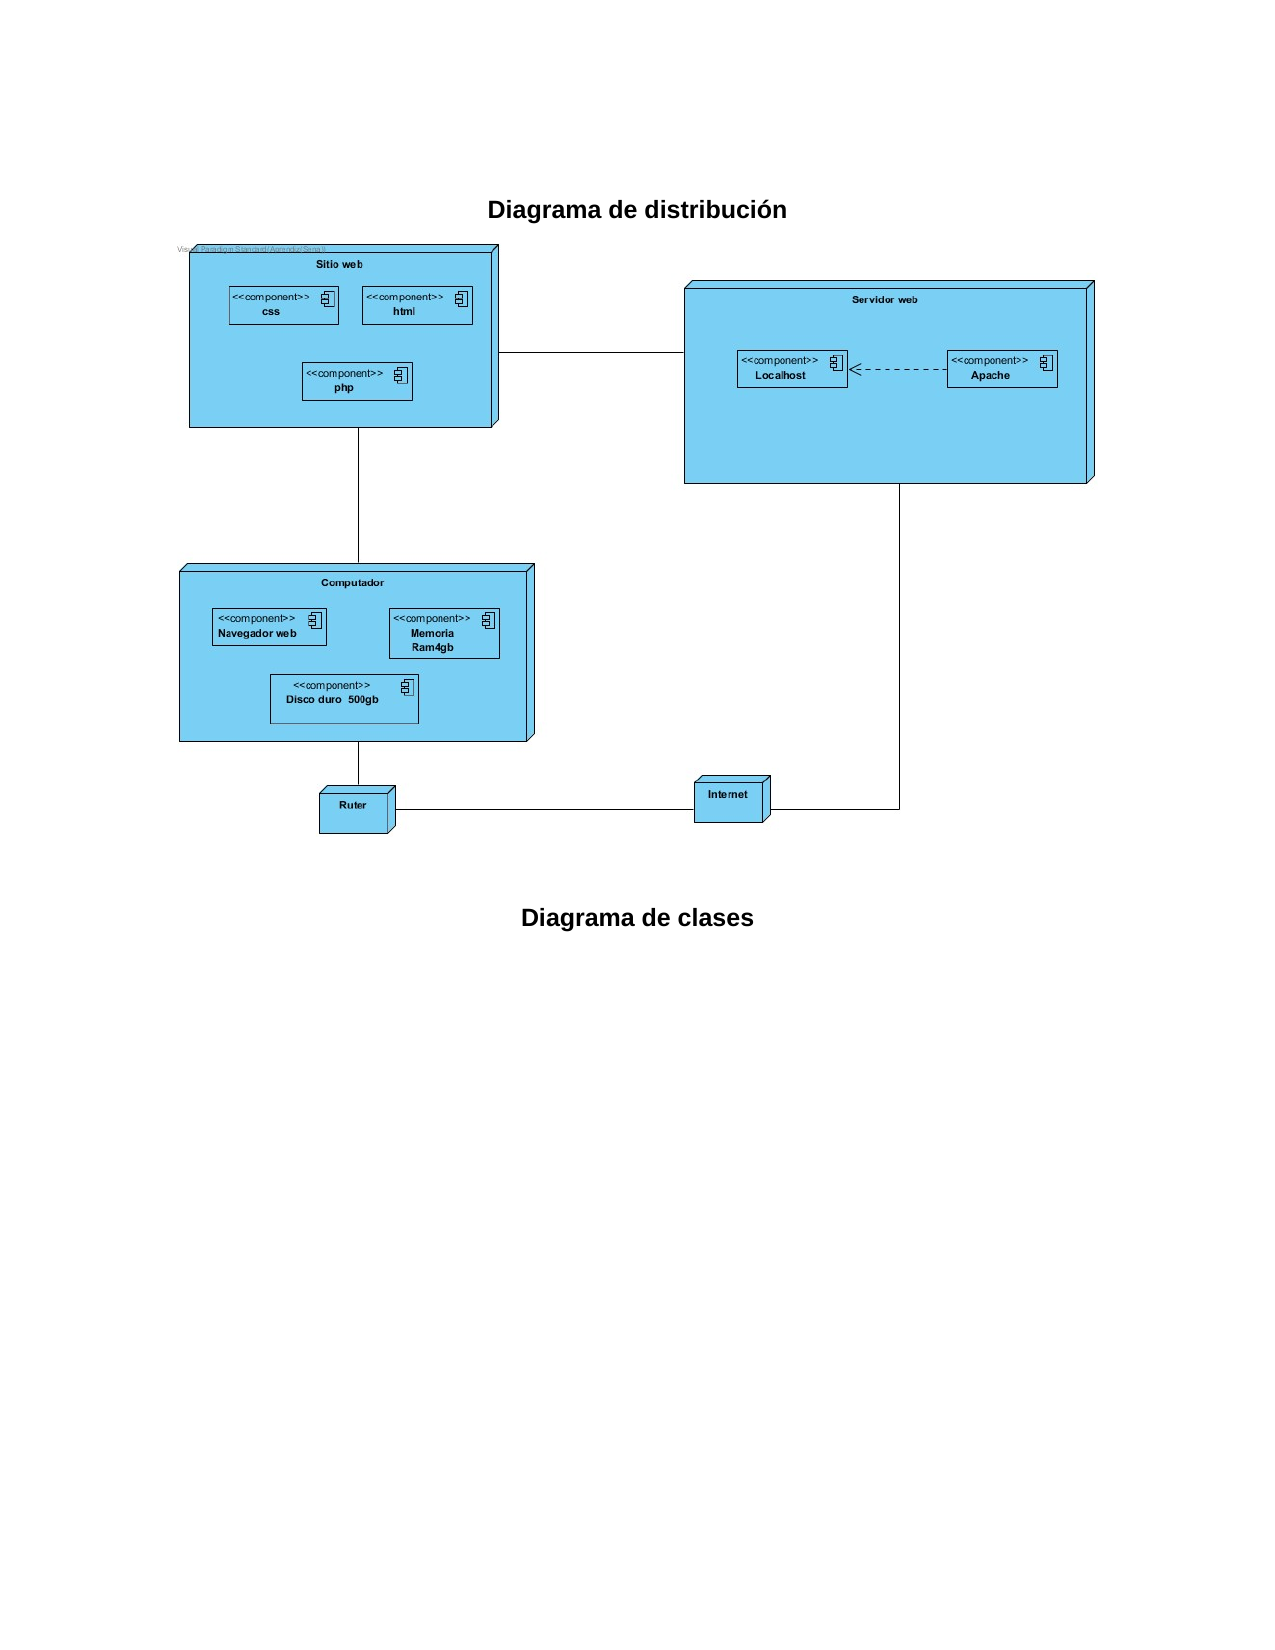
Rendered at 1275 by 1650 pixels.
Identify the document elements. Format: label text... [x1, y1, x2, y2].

text Diagrama de clases [177, 903, 1098, 932]
picture [177, 243, 1098, 837]
text Diagrama de distribución [177, 195, 1098, 224]
